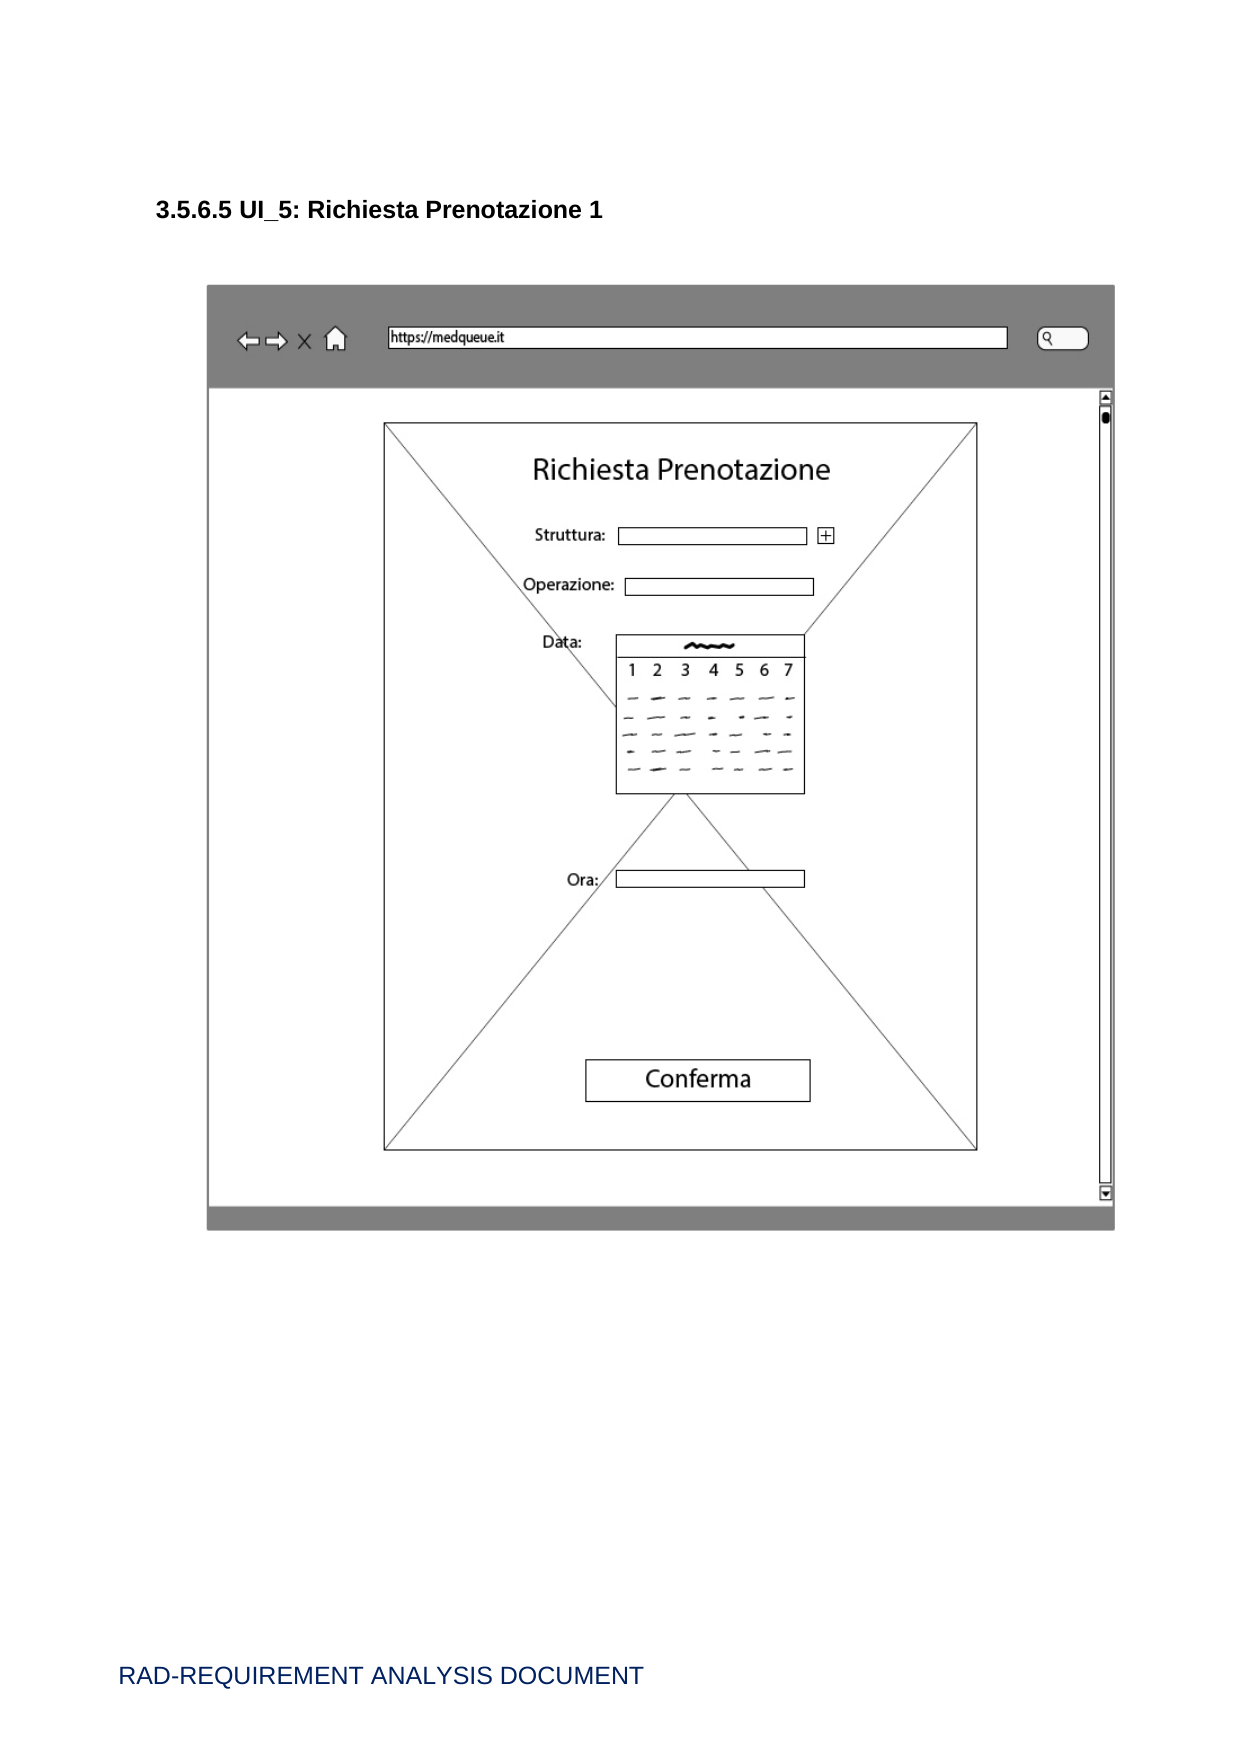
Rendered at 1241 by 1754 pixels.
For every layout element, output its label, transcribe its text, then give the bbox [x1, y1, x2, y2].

picture [155, 243, 1160, 1278]
text 3.5.6.5 UI_5: Richiesta Prenotazione 1 [156, 195, 1122, 224]
